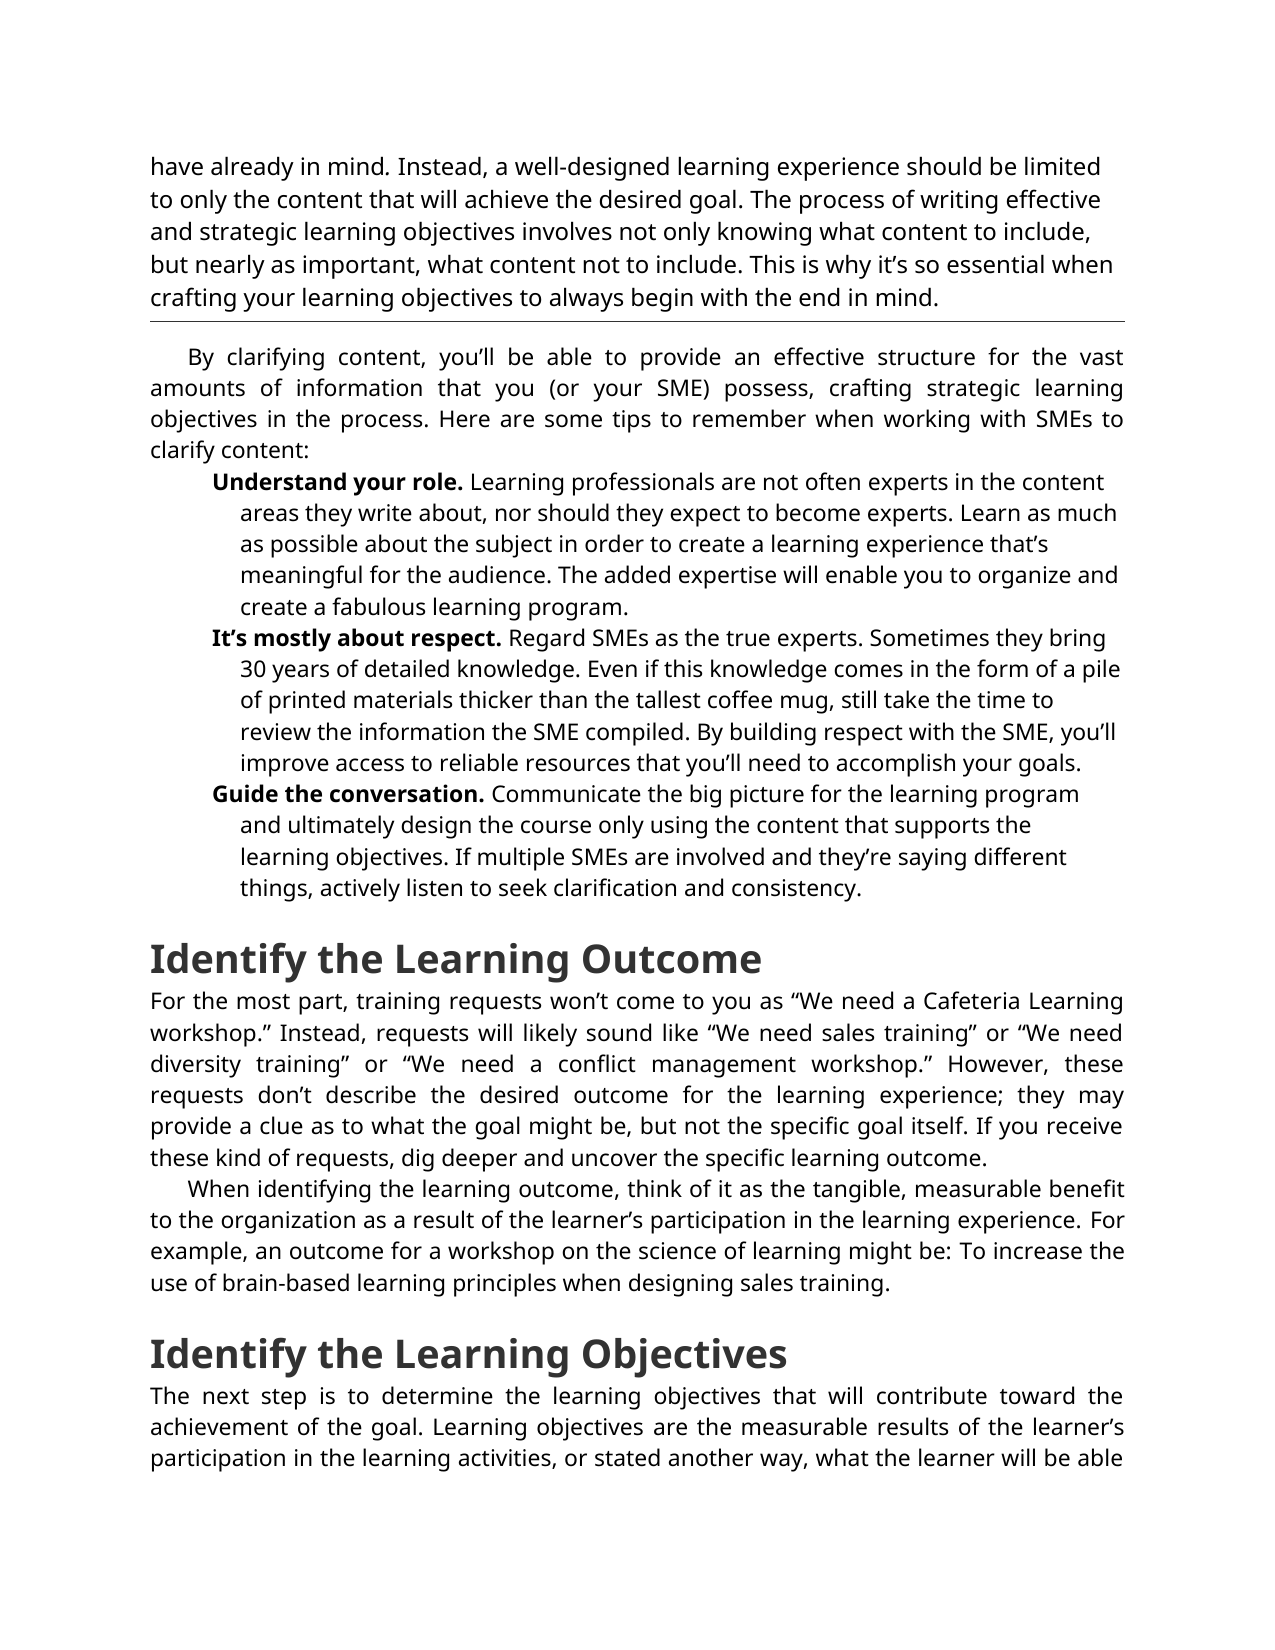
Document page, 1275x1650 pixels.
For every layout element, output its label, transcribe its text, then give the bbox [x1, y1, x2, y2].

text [150, 1380, 1125, 1473]
text For the most part, training requests won’t come to you as “We need a Cafeteria Learning workshop.” Instead, requests will likely sound like “We need sales training” or “We need diversity training” or “We need a conflict management workshop.” However, these requests don’t describe the desired outcome for the learning experience; they may provide a clue as to what the goal might be, but not the specific goal itself. If you receive these kind of requests, dig deeper and uncover the specific learning outcome. [150, 985, 1125, 1173]
text Identify the Learning Objectives [150, 1326, 1125, 1380]
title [150, 150, 1125, 321]
text By clarifying content, you’ll be able to provide an effective structure for the vast amounts of information that you (or your SME) possess, crafting strategic learning objectives in the process. Here are some tips to remember when working with SMEs to clarify content: [150, 341, 1125, 466]
text Identify the Learning Outcome [150, 931, 1125, 985]
text When identifying the learning outcome, think of it as the tangible, measurable benefit to the organization as a result of the learner’s participation in the learning experience. For example, an outcome for a workshop on the science of learning might be: To increase the use of brain-based learning principles when designing sales training. [150, 1173, 1125, 1298]
list Understand your role. Learning professionals are not often experts in the content areas they write about, nor should they expect to become experts. Learn as much as possible about the subject in order to create a learning experience that’s meaningful for the audience. The added expertise will enable you to organize and create a fabulous learning program. [212, 466, 1125, 622]
list Guide the conversation. Communicate the big picture for the learning program and ultimately design the course only using the content that supports the learning objectives. If multiple SMEs are involved and they’re saying different things, actively listen to seek clarification and consistency. [212, 778, 1125, 903]
list It’s mostly about respect. Regard SMEs as the true experts. Sometimes they bring 30 years of detailed knowledge. Even if this knowledge comes in the form of a pile of printed materials thicker than the tallest coffee mug, still take the time to review the information the SME compiled. By building respect with the SME, you’ll improve access to reliable resources that you’ll need to accomplish your goals. [212, 622, 1125, 778]
